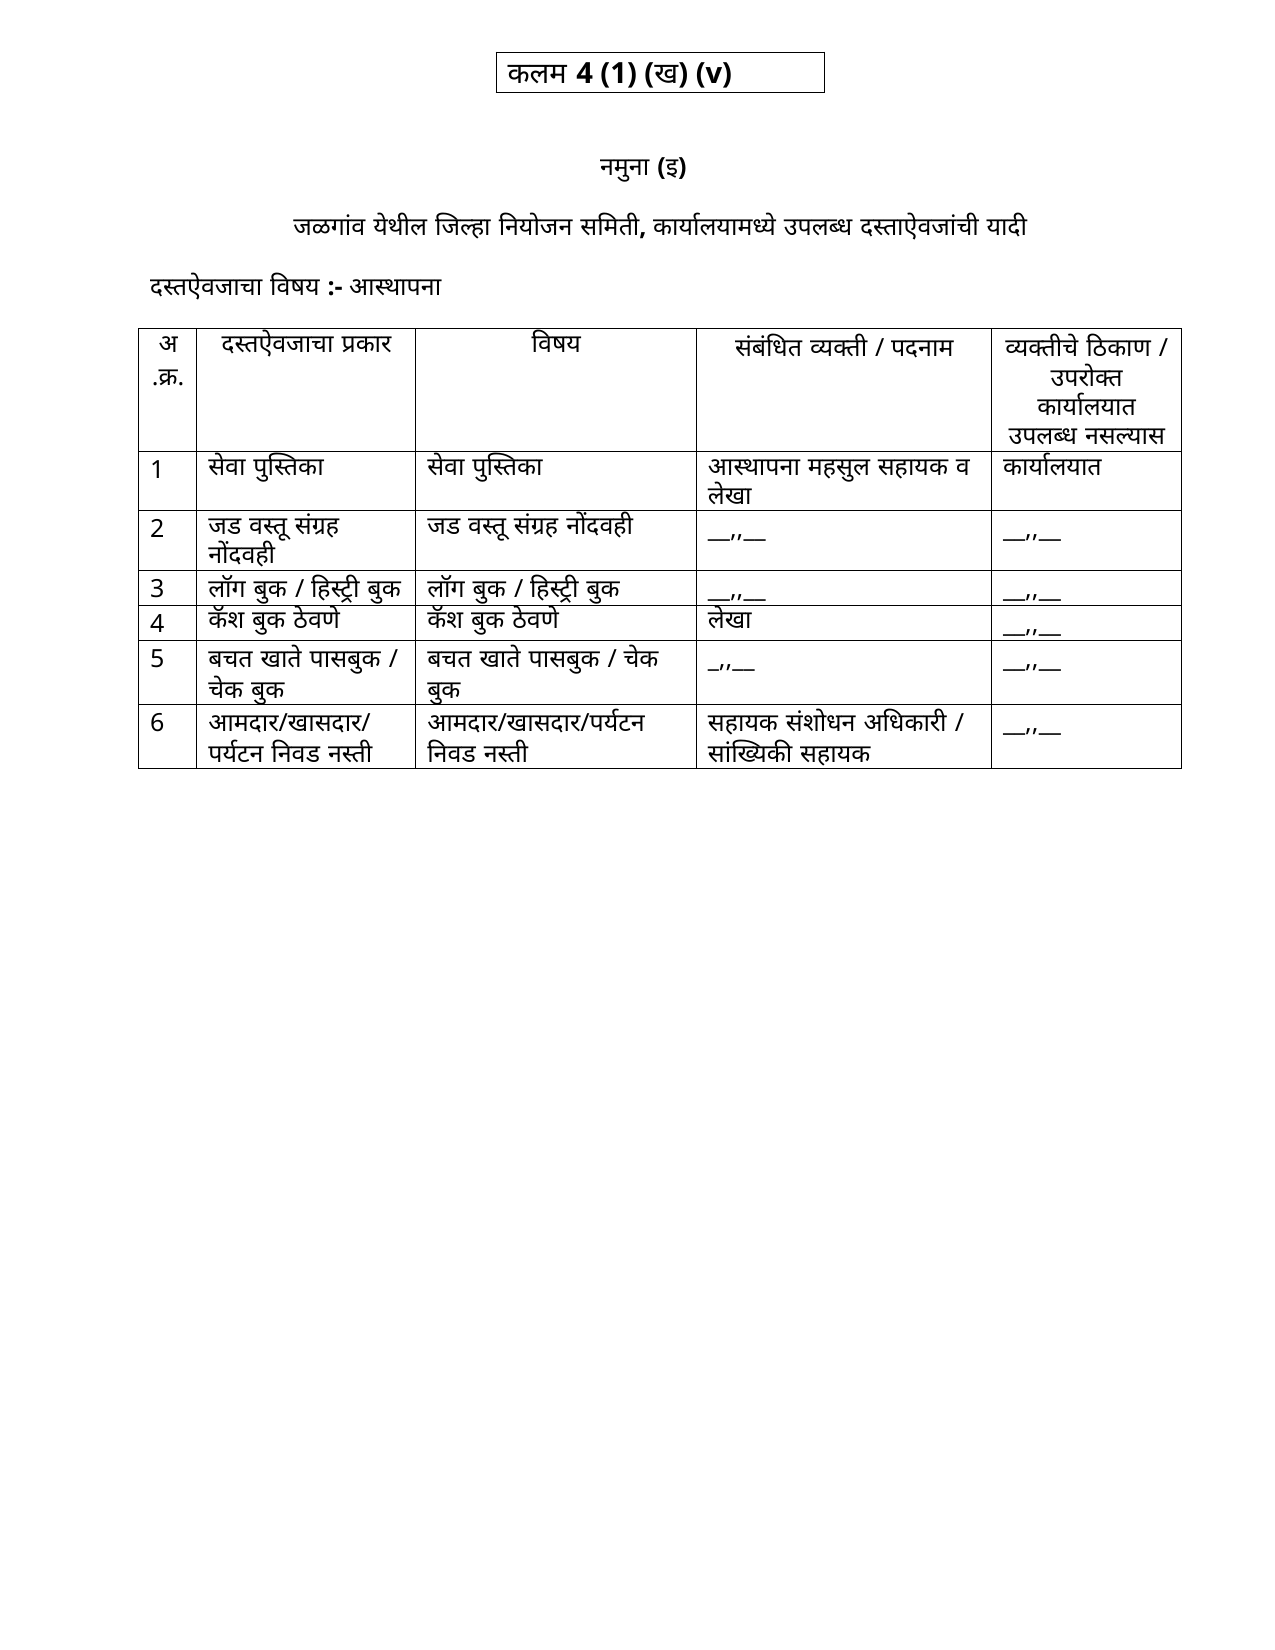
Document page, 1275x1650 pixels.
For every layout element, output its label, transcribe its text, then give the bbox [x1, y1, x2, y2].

table_cell सहायक संशोधन अधिकारी / सांख्यिकी सहायक [697, 705, 991, 768]
table_cell 4 [139, 606, 196, 640]
table_header विषय [416, 329, 696, 451]
table_cell जड वस्तू संग्रह नोंदवही [416, 511, 696, 569]
table_cell __,,__ [992, 641, 1181, 704]
table_cell लॉग बुक / हिस्ट्री बुक [197, 571, 415, 604]
table_cell सेवा पुस्तिका [197, 452, 415, 510]
table_cell लॉग बुक / हिस्ट्री बुक [416, 571, 696, 604]
table_cell सेवा पुस्तिका [416, 452, 696, 510]
table_cell __,,__ [992, 571, 1181, 604]
table_header कलम 4 (1) (ख) (v) [497, 53, 824, 92]
table_cell कॅश बुक ठेवणे [416, 606, 696, 640]
table_cell लेखा [697, 606, 991, 640]
table_header अ.क्र. [139, 329, 196, 451]
table_cell 3 [139, 571, 196, 604]
table_header दस्तऐवजाचा प्रकार [197, 329, 415, 451]
text नमुना (इ) [525, 148, 1170, 182]
table_cell __,,__ [992, 606, 1181, 640]
table_header संबंधित व्यक्ती / पदनाम [697, 329, 991, 451]
table_cell __,,__ [697, 511, 991, 569]
table_cell कॅश बुक ठेवणे [197, 606, 415, 640]
table_cell __,,__ [697, 571, 991, 604]
table_cell 1 [139, 452, 196, 510]
table_cell 2 [139, 511, 196, 569]
table_cell बचत खाते पासबुक / चेक बुक [197, 641, 415, 704]
table_cell __,,__ [992, 705, 1181, 768]
table_cell कार्यालयात [992, 452, 1181, 510]
text दस्तऐवजाचा विषय :- आस्थापना [150, 268, 1170, 302]
table_cell __,,__ [992, 511, 1181, 569]
table_cell आमदार/खासदार/पर्यटन निवड नस्ती [197, 705, 415, 768]
text जळगांव येथील जिल्हा नियोजन समिती, कार्यालयामध्ये उपलब्ध दस्ताऐवजांची यादी [150, 208, 1170, 242]
table_cell बचत खाते पासबुक / चेक बुक [416, 641, 696, 704]
table_cell _,,__ [697, 641, 991, 704]
table_cell आमदार/खासदार/पर्यटन निवड नस्ती [416, 705, 696, 768]
table_cell आस्थापना महसुल सहायक व लेखा [697, 452, 991, 510]
table_header व्यक्तीचे ठिकाण / उपरोक्त कार्यालयात उपलब्ध नसल्यास [992, 329, 1181, 451]
table_cell 5 [139, 641, 196, 704]
table_cell जड वस्तू संग्रह नोंदवही [197, 511, 415, 569]
table_cell 6 [139, 705, 196, 768]
